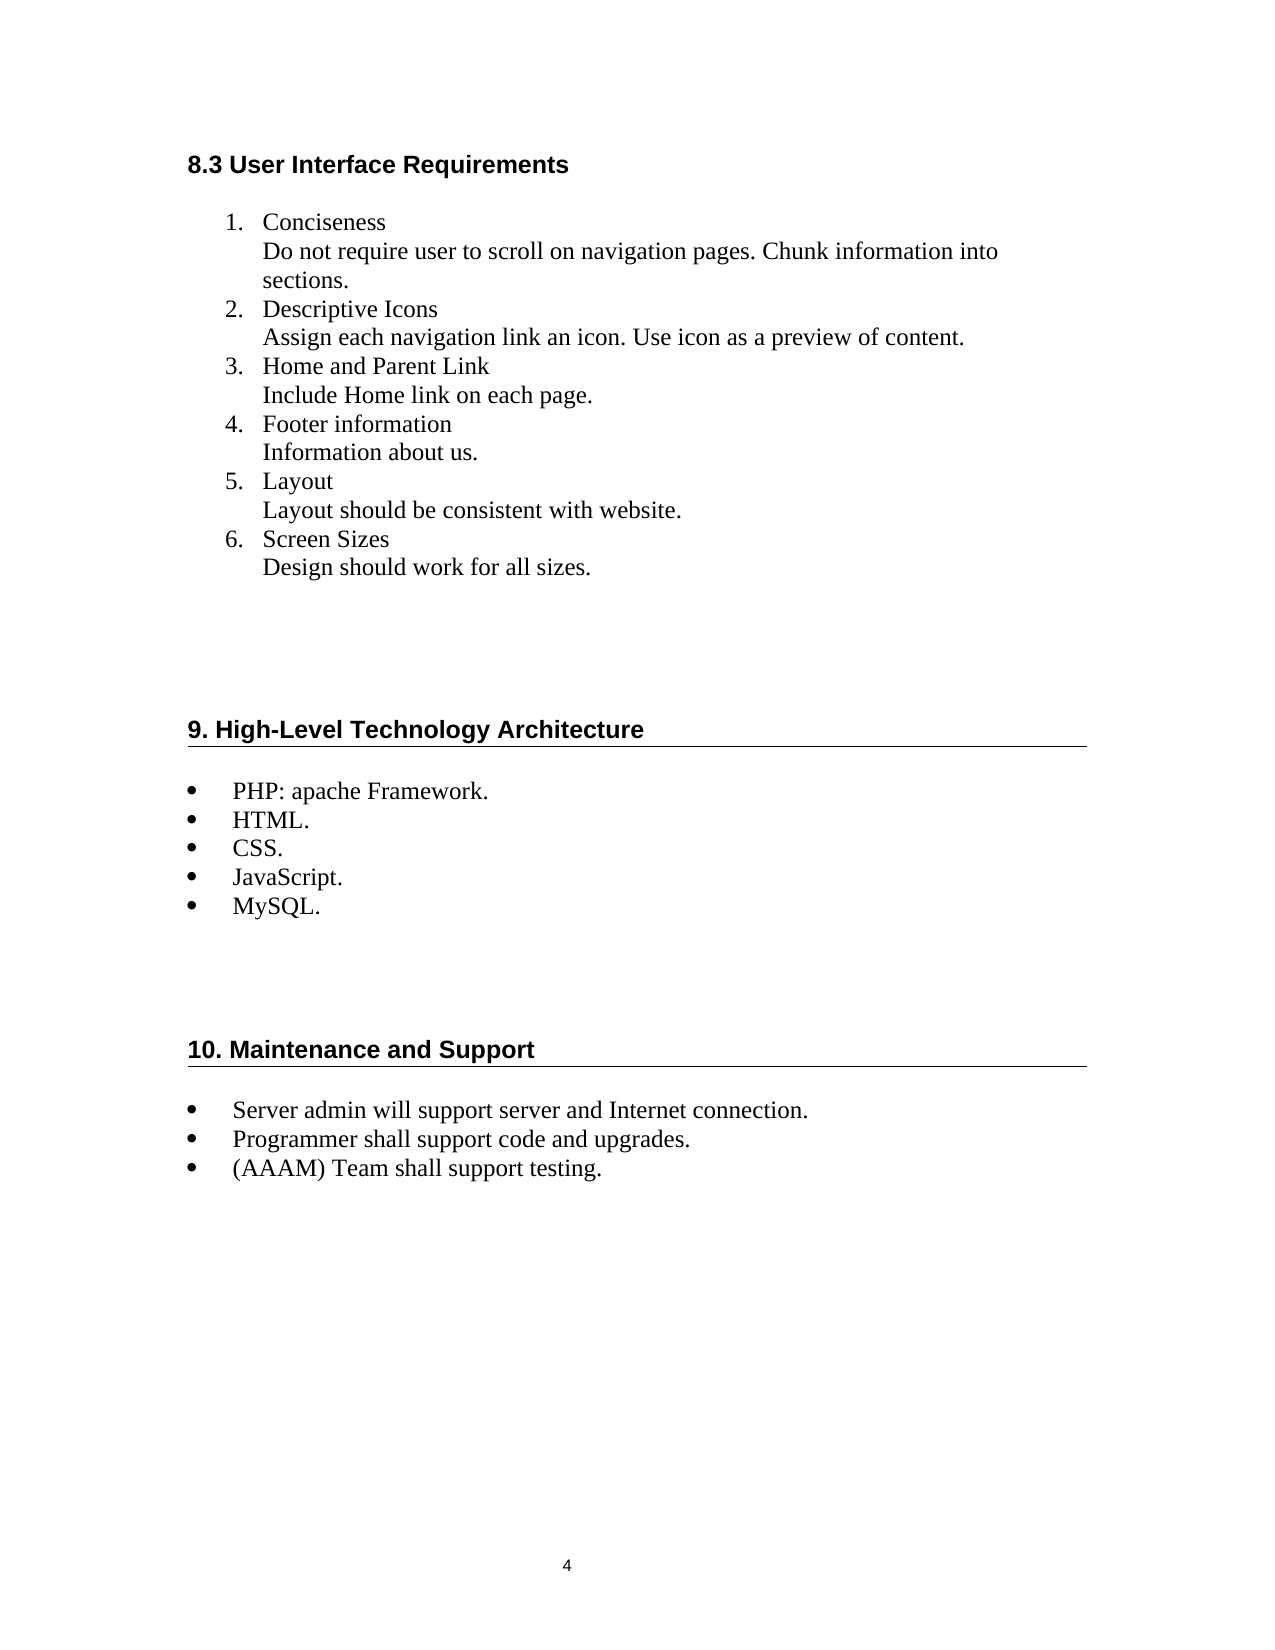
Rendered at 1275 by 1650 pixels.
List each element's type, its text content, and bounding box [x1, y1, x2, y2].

text Include Home link on each page. [262, 380, 1087, 409]
text Do not require user to scroll on navigation pages. Chunk information into sections. [262, 236, 1087, 294]
text 9. High-Level Technology Architecture [187, 715, 1087, 747]
text Information about us. [262, 437, 1087, 466]
list JavaScript. [187, 862, 1087, 891]
text Layout should be consistent with website. [262, 495, 1087, 524]
list CSS. [187, 833, 1087, 862]
list MySQL. [187, 891, 1087, 920]
list Layout [225, 466, 1087, 495]
list Screen Sizes [225, 524, 1087, 552]
text Design should work for all sizes. [262, 552, 1087, 581]
list Server admin will support server and Internet connection. [187, 1095, 1087, 1124]
text 10. Maintenance and Support [187, 1035, 1087, 1067]
list Footer information [225, 409, 1087, 437]
list Programmer shall support code and upgrades. [187, 1124, 1087, 1153]
list HTML. [187, 805, 1087, 833]
list Conciseness [225, 207, 1087, 236]
list (AAAM) Team shall support testing. [187, 1153, 1087, 1182]
list Descriptive Icons [225, 294, 1087, 322]
list PHP: apache Framework. [187, 776, 1087, 805]
text 8.3 User Interface Requirements [187, 150, 1087, 207]
text Assign each navigation link an icon. Use icon as a preview of content. [225, 322, 1087, 351]
list Home and Parent Link [225, 351, 1087, 380]
